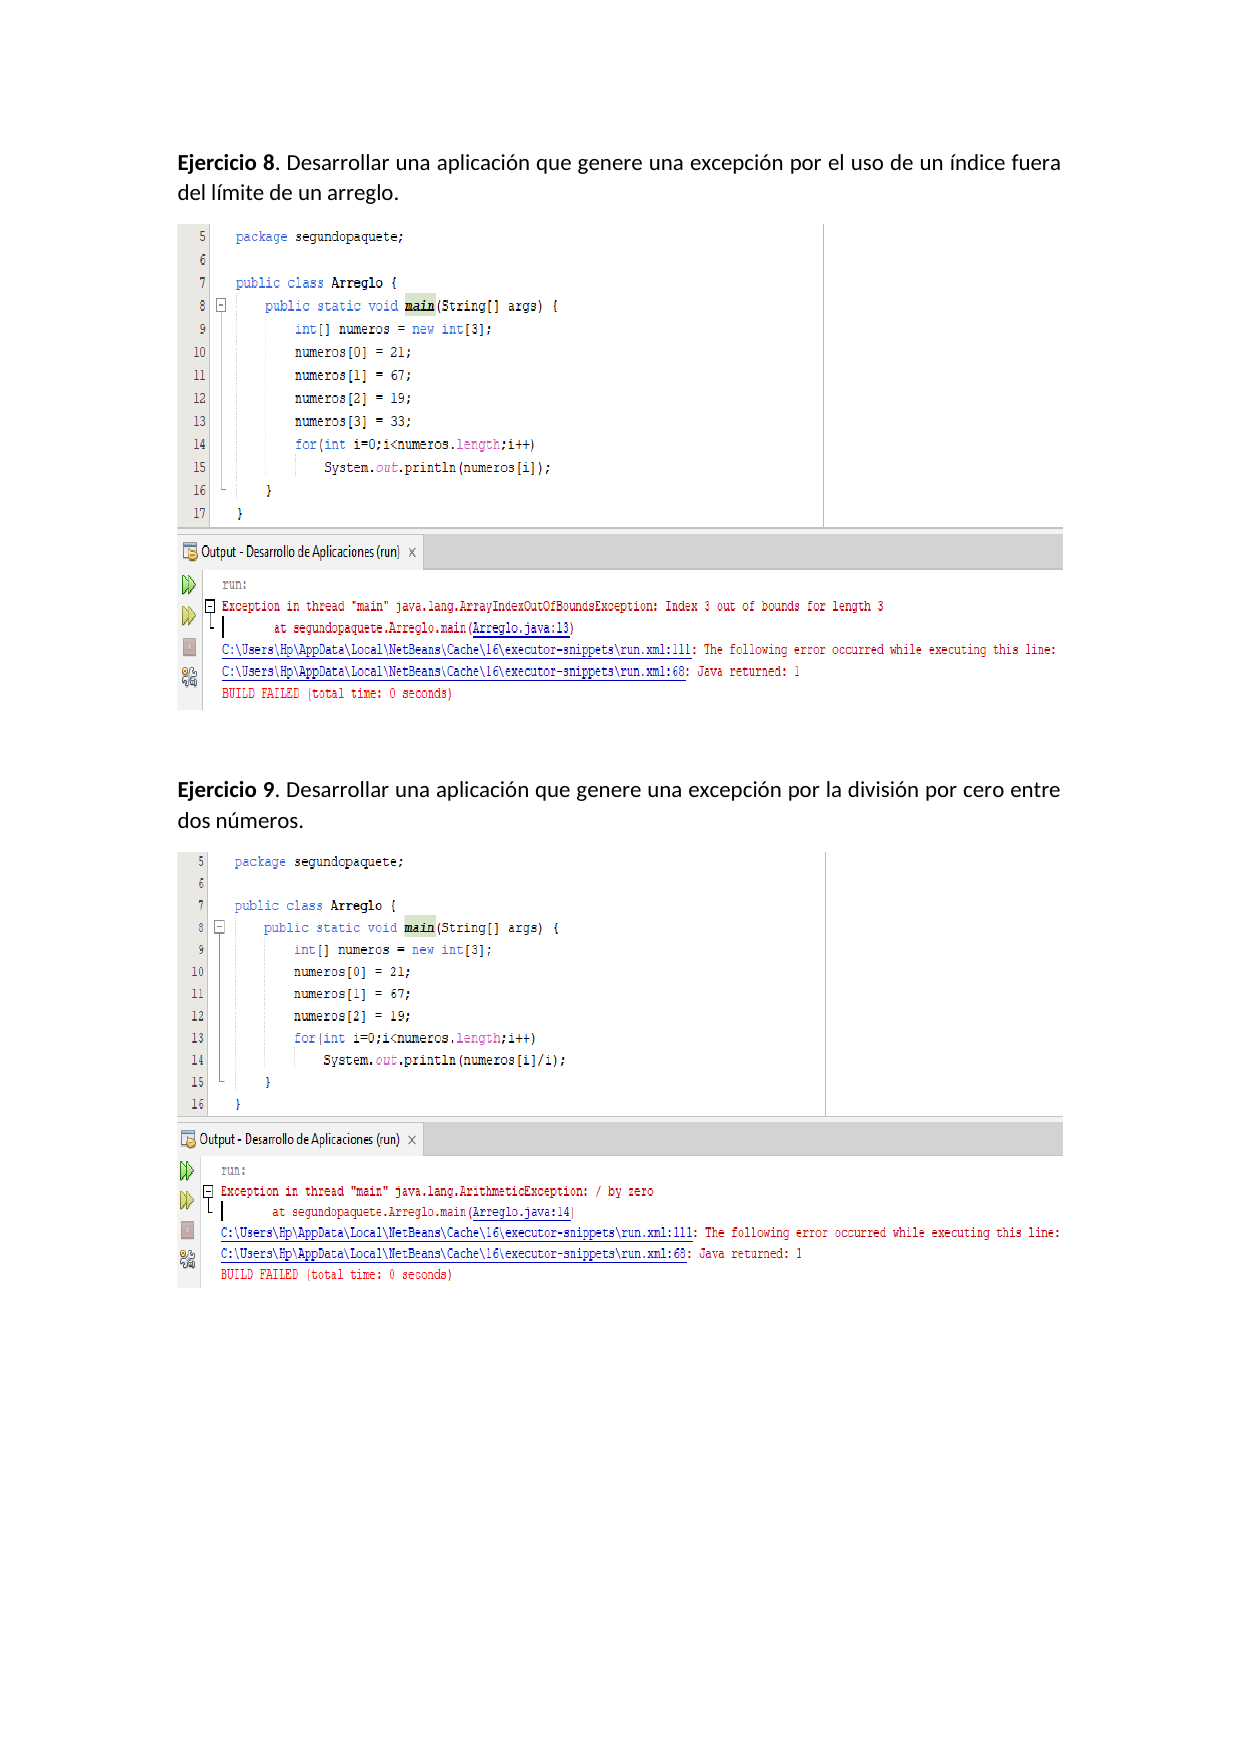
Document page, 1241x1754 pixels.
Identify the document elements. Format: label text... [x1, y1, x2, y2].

picture [177, 224, 1063, 710]
picture [177, 852, 1063, 1288]
text Ejercicio 9. Desarrollar una aplicación que genere una excepción por la división por cero entre dos números. [177, 776, 1063, 834]
text Ejercicio 8. Desarrollar una aplicación que genere una excepción por el uso de un índice fuera del límite de un arreglo. [177, 148, 1063, 206]
